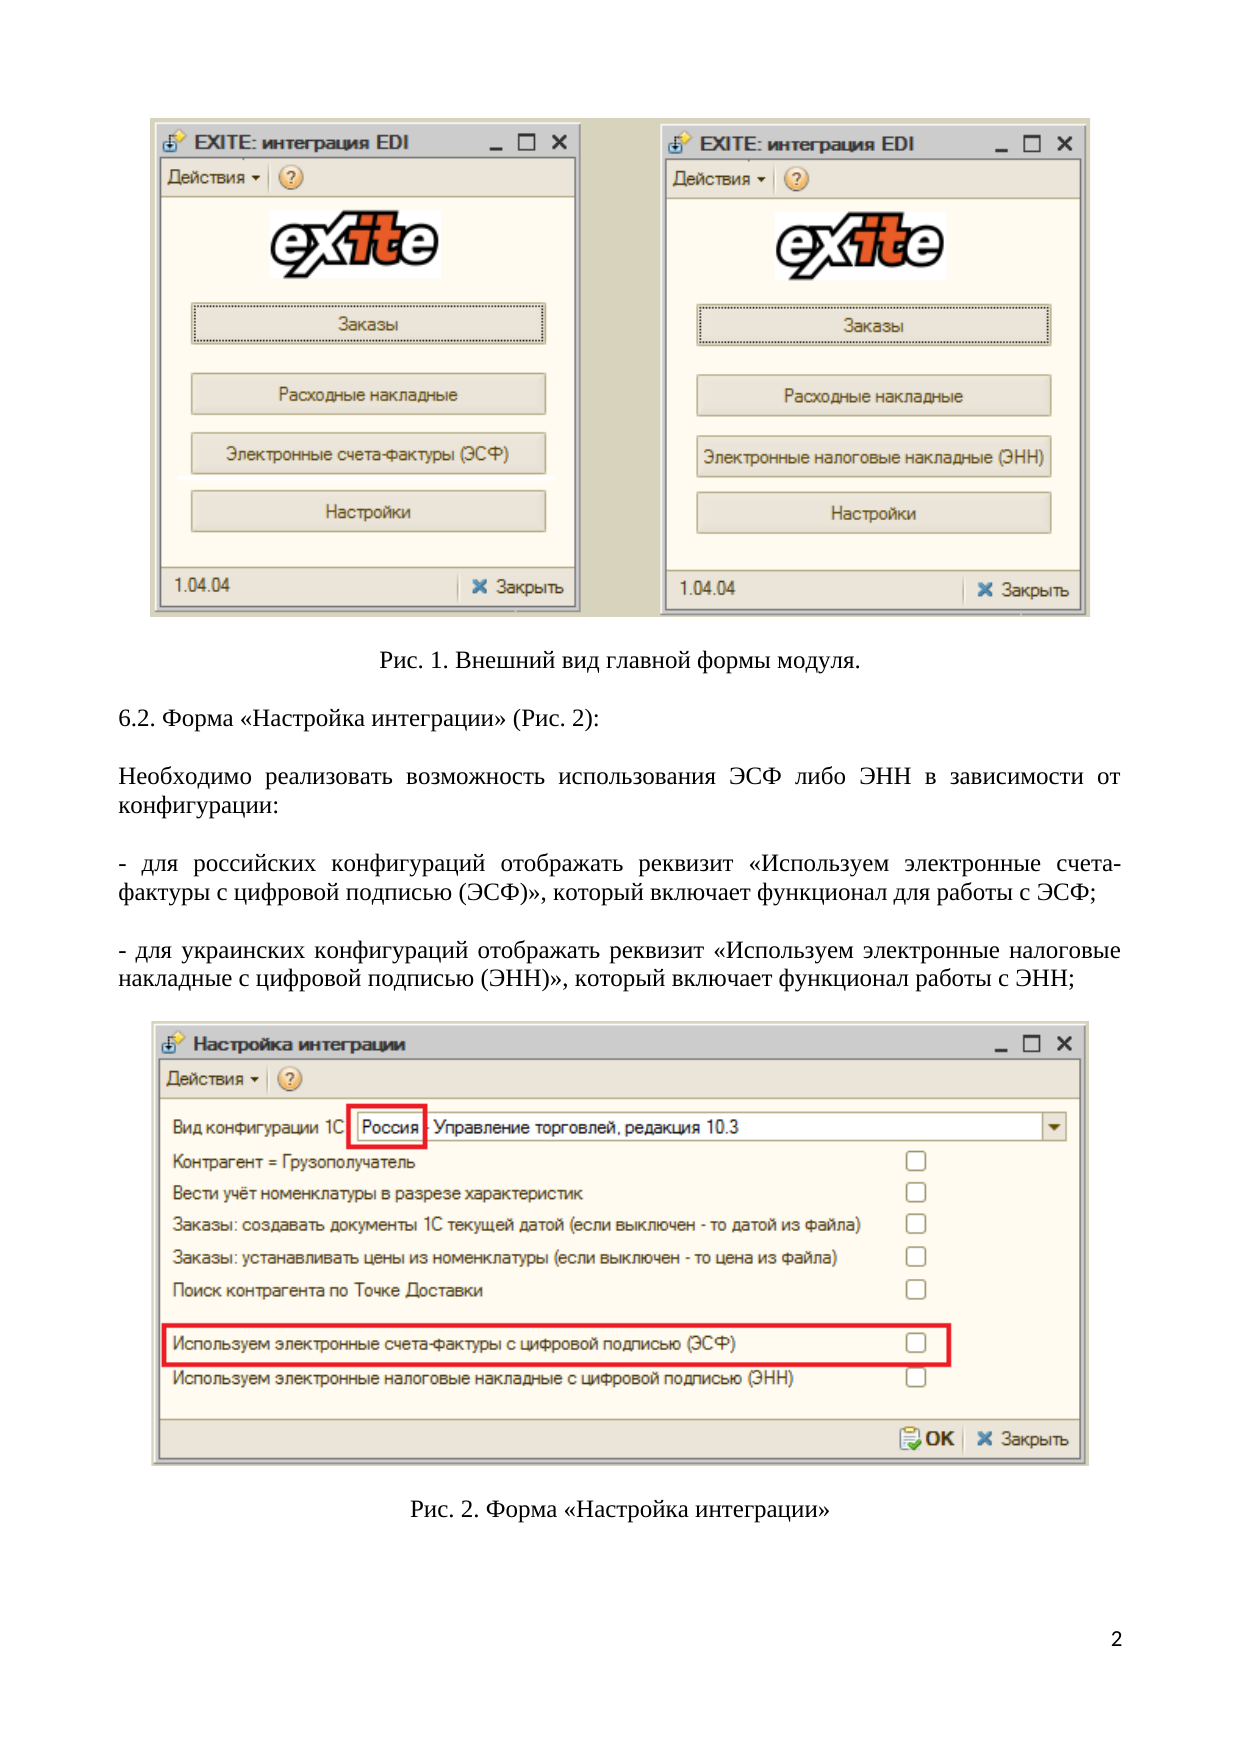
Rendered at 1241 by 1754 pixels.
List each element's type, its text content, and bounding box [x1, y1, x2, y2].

text Рис. 2. Форма «Настройка интеграции» [118, 1494, 1122, 1523]
text - для российских конфигураций отображать реквизит «Используем электронные счета-фактуры с цифровой подписью (ЭСФ)», который включает функционал для работы с ЭСФ; [118, 848, 1122, 906]
text 6.2. Форма «Настройка интеграции» (Рис. 2): [118, 703, 1122, 732]
text Необходимо реализовать возможность использования ЭСФ либо ЭНН в зависимости от конфигурации: [118, 761, 1122, 819]
picture [151, 1021, 1089, 1466]
text - для украинских конфигураций отображать реквизит «Используем электронные налоговые накладные с цифровой подписью (ЭНН)», который включает функционал работы с ЭНН; [118, 935, 1122, 992]
text Рис. 1. Внешний вид главной формы модуля. [118, 646, 1122, 674]
picture [150, 118, 1091, 617]
